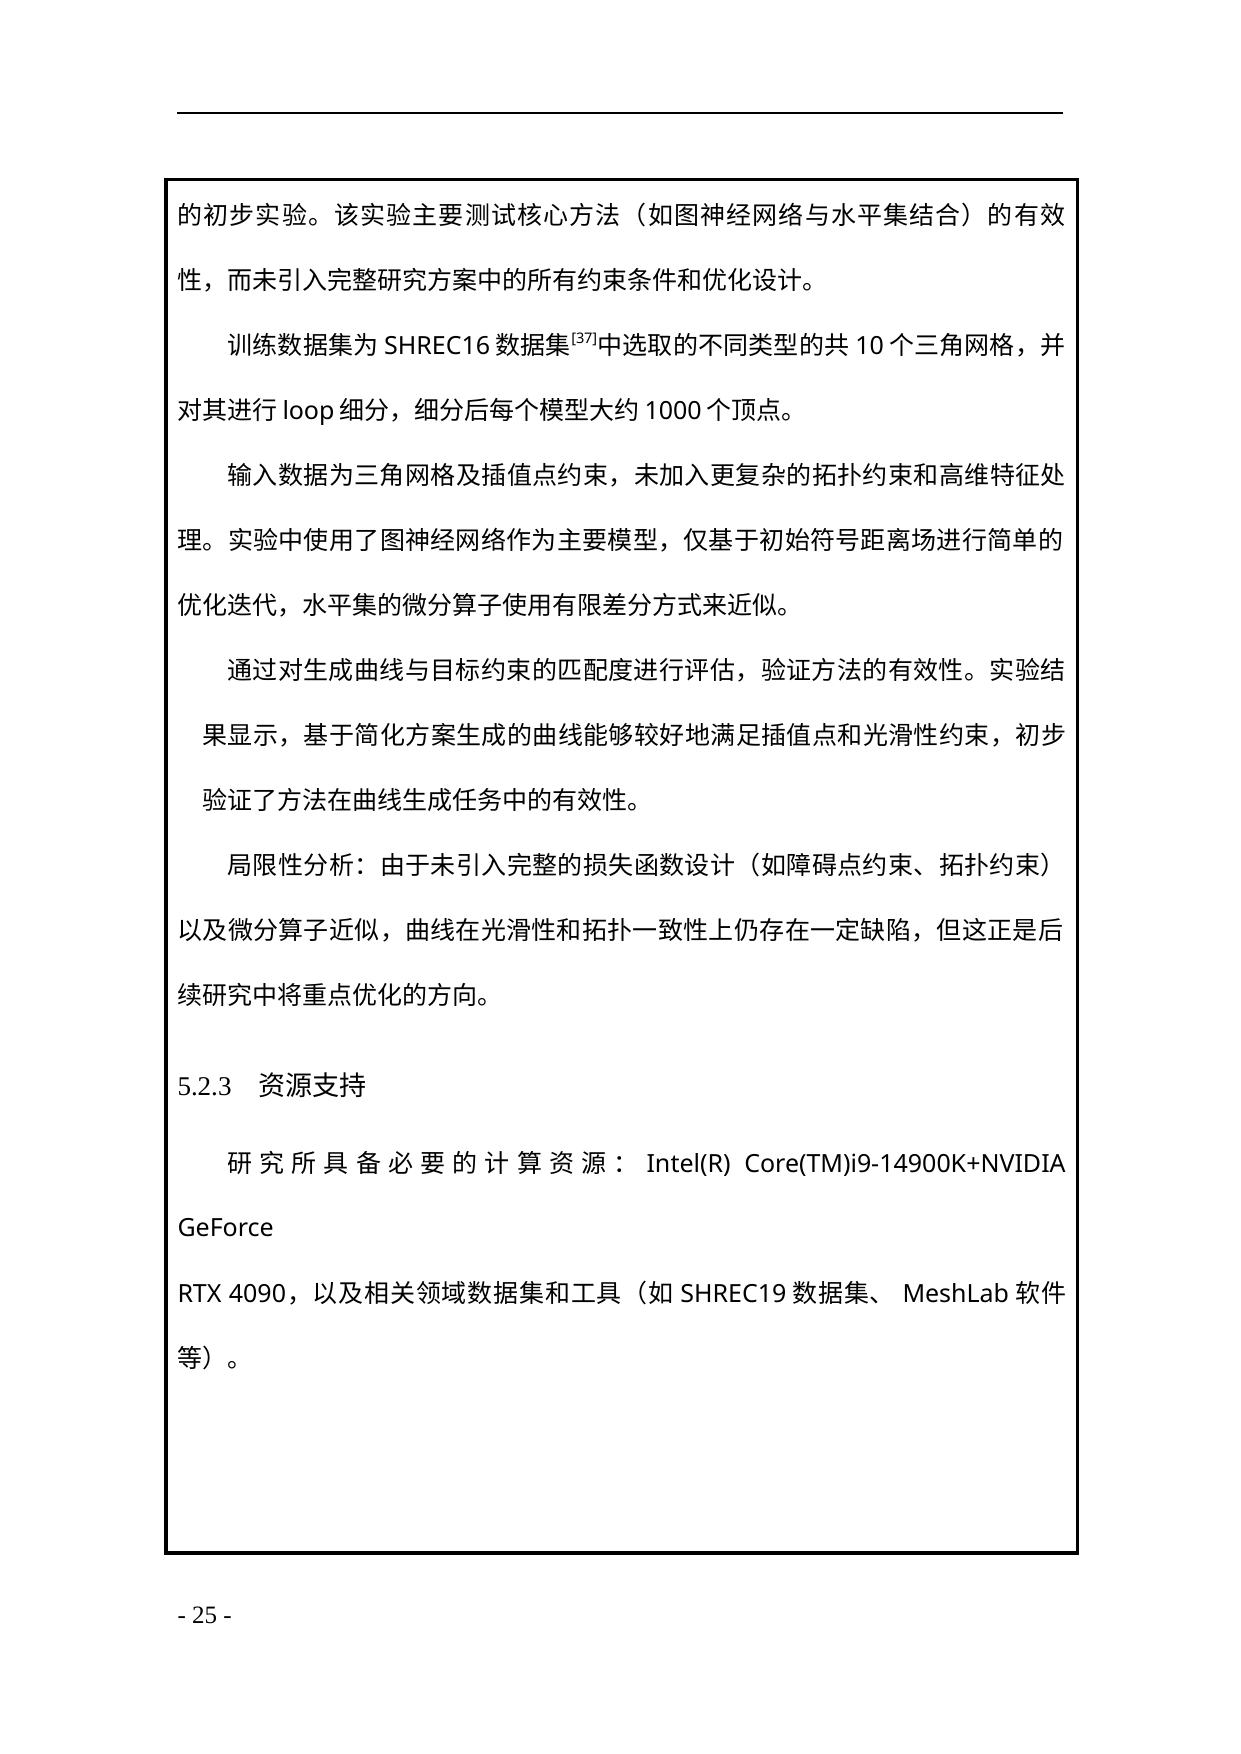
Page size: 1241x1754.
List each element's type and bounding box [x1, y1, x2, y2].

table_header [168, 181, 1076, 1551]
